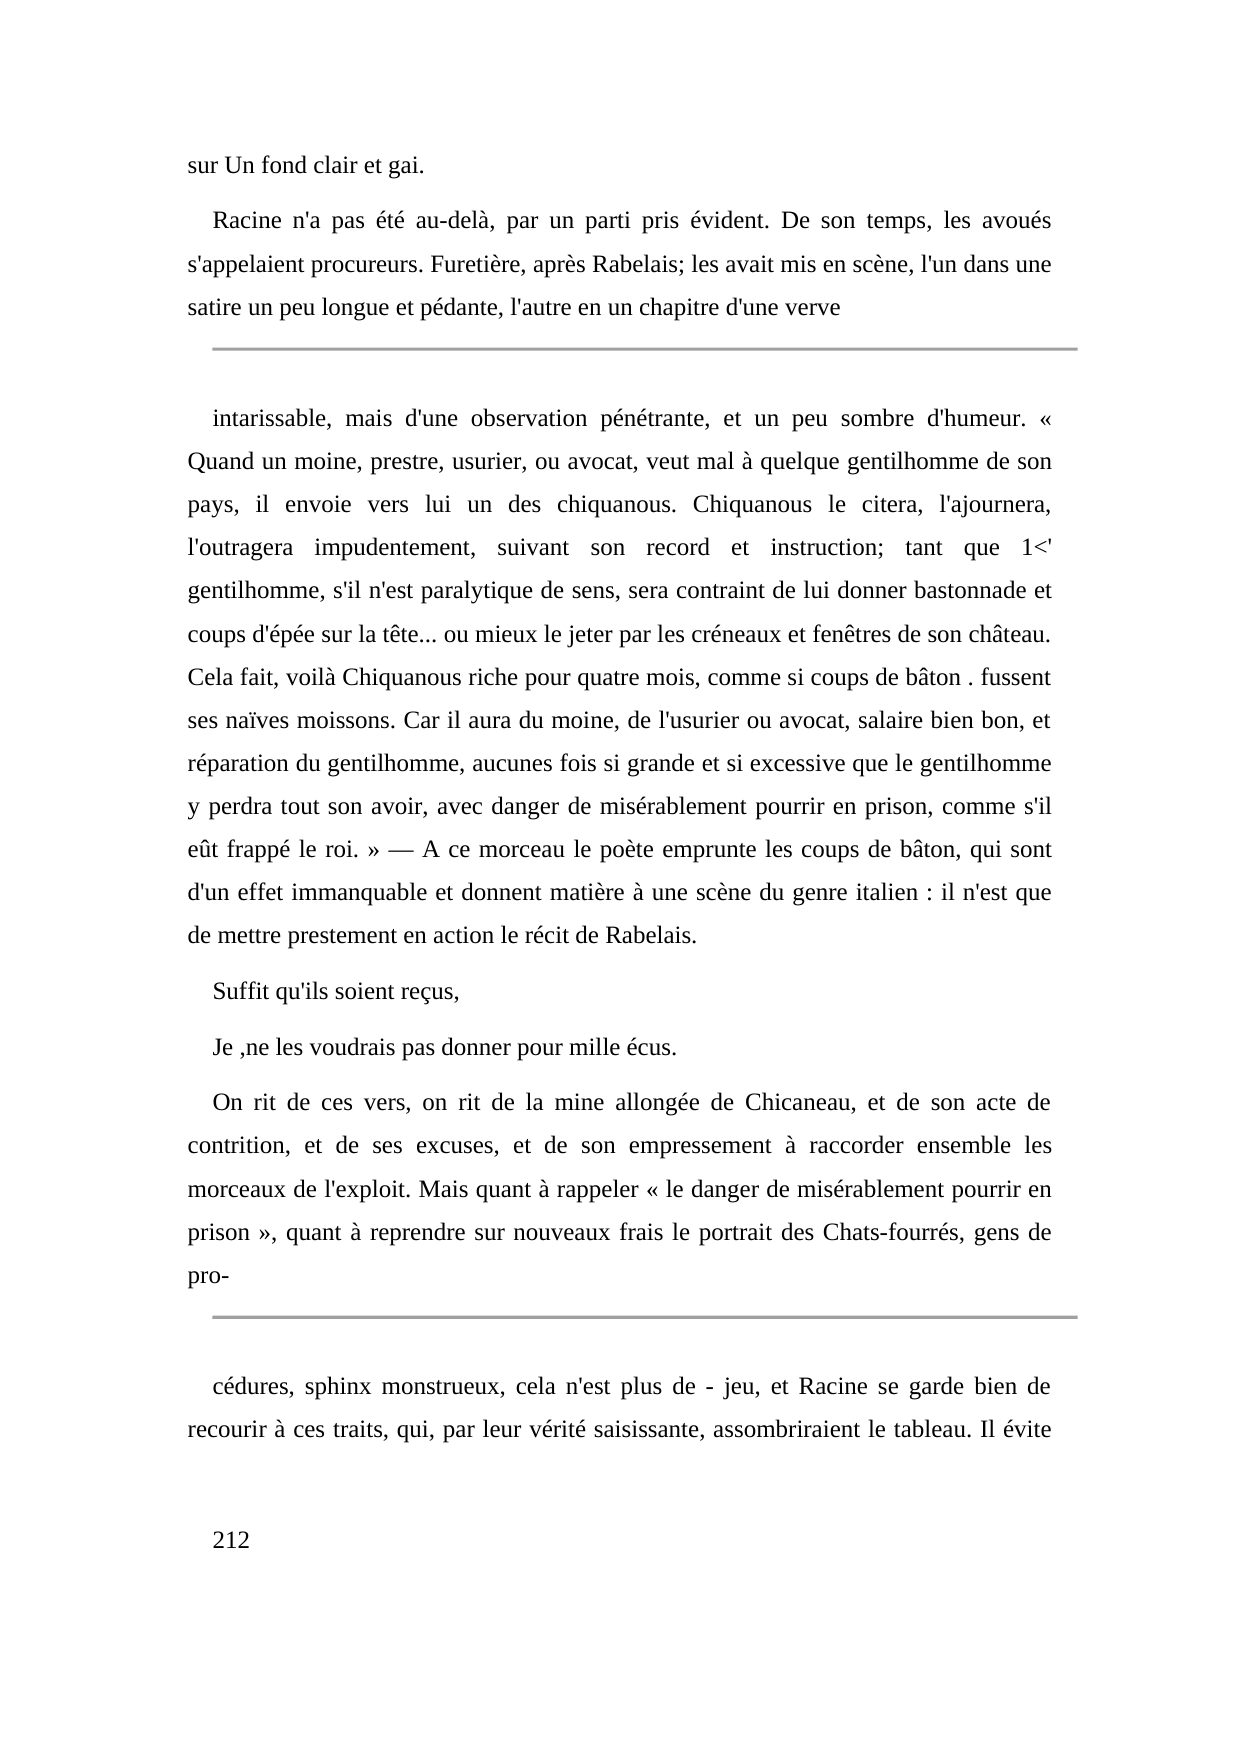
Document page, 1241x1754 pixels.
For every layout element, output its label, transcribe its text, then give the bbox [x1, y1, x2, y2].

text On rit de ces vers, on rit de la mine allongée de Chicaneau, et de son acte de contrition, et de ses excuses, et de son empressement à raccorder ensemble les morceaux de l'exploit. Mais quant à rappeler « le danger de misérablement pourrir en prison », quant à reprendre sur nouveaux frais le portrait des Chats-fourrés, gens de pro- [187, 1087, 1053, 1289]
text Racine n'a pas été au-delà, par un parti pris évident. De son temps, les avoués s'appelaient procureurs. Furetière, après Rabelais; les avait mis en scène, l'un dans une satire un peu longue et pédante, l'autre en un chapitre d'une verve [187, 206, 1053, 321]
text Je ,ne les voudrais pas donner pour mille écus. [187, 1032, 1053, 1061]
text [187, 1371, 1053, 1443]
text Suffit qu'ils soient reçus, [187, 976, 1053, 1005]
text intarissable, mais d'une observation pénétrante, et un peu sombre d'humeur. « Quand un moine, prestre, usurier, ou avocat, veut mal à quelque gentilhomme de son pays, il envoie vers lui un des chiquanous. Chiquanous le citera, l'ajournera, l'outragera impudentement, suivant son record et instruction; tant que 1<' gentilhomme, s'il n'est paralytique de sens, sera contraint de lui donner bastonnade et coups d'épée sur la tête... ou mieux le jeter par les créneaux et fenêtres de son château. Cela fait, voilà Chiquanous riche pour quatre mois, comme si coups de bâton . fussent ses naïves moissons. Car il aura du moine, de l'usurier ou avocat, salaire bien bon, et réparation du gentilhomme, aucunes fois si grande et si excessive que le gentilhomme y perdra tout son avoir, avec danger de misérablement pourrir en prison, comme s'il eût frappé le roi. » — A ce morceau le poète emprunte les coups de bâton, qui sont d'un effet immanquable et donnent matière à une scène du genre italien : il n'est que de mettre prestement en action le récit de Rabelais. [187, 403, 1053, 949]
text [187, 150, 1053, 179]
